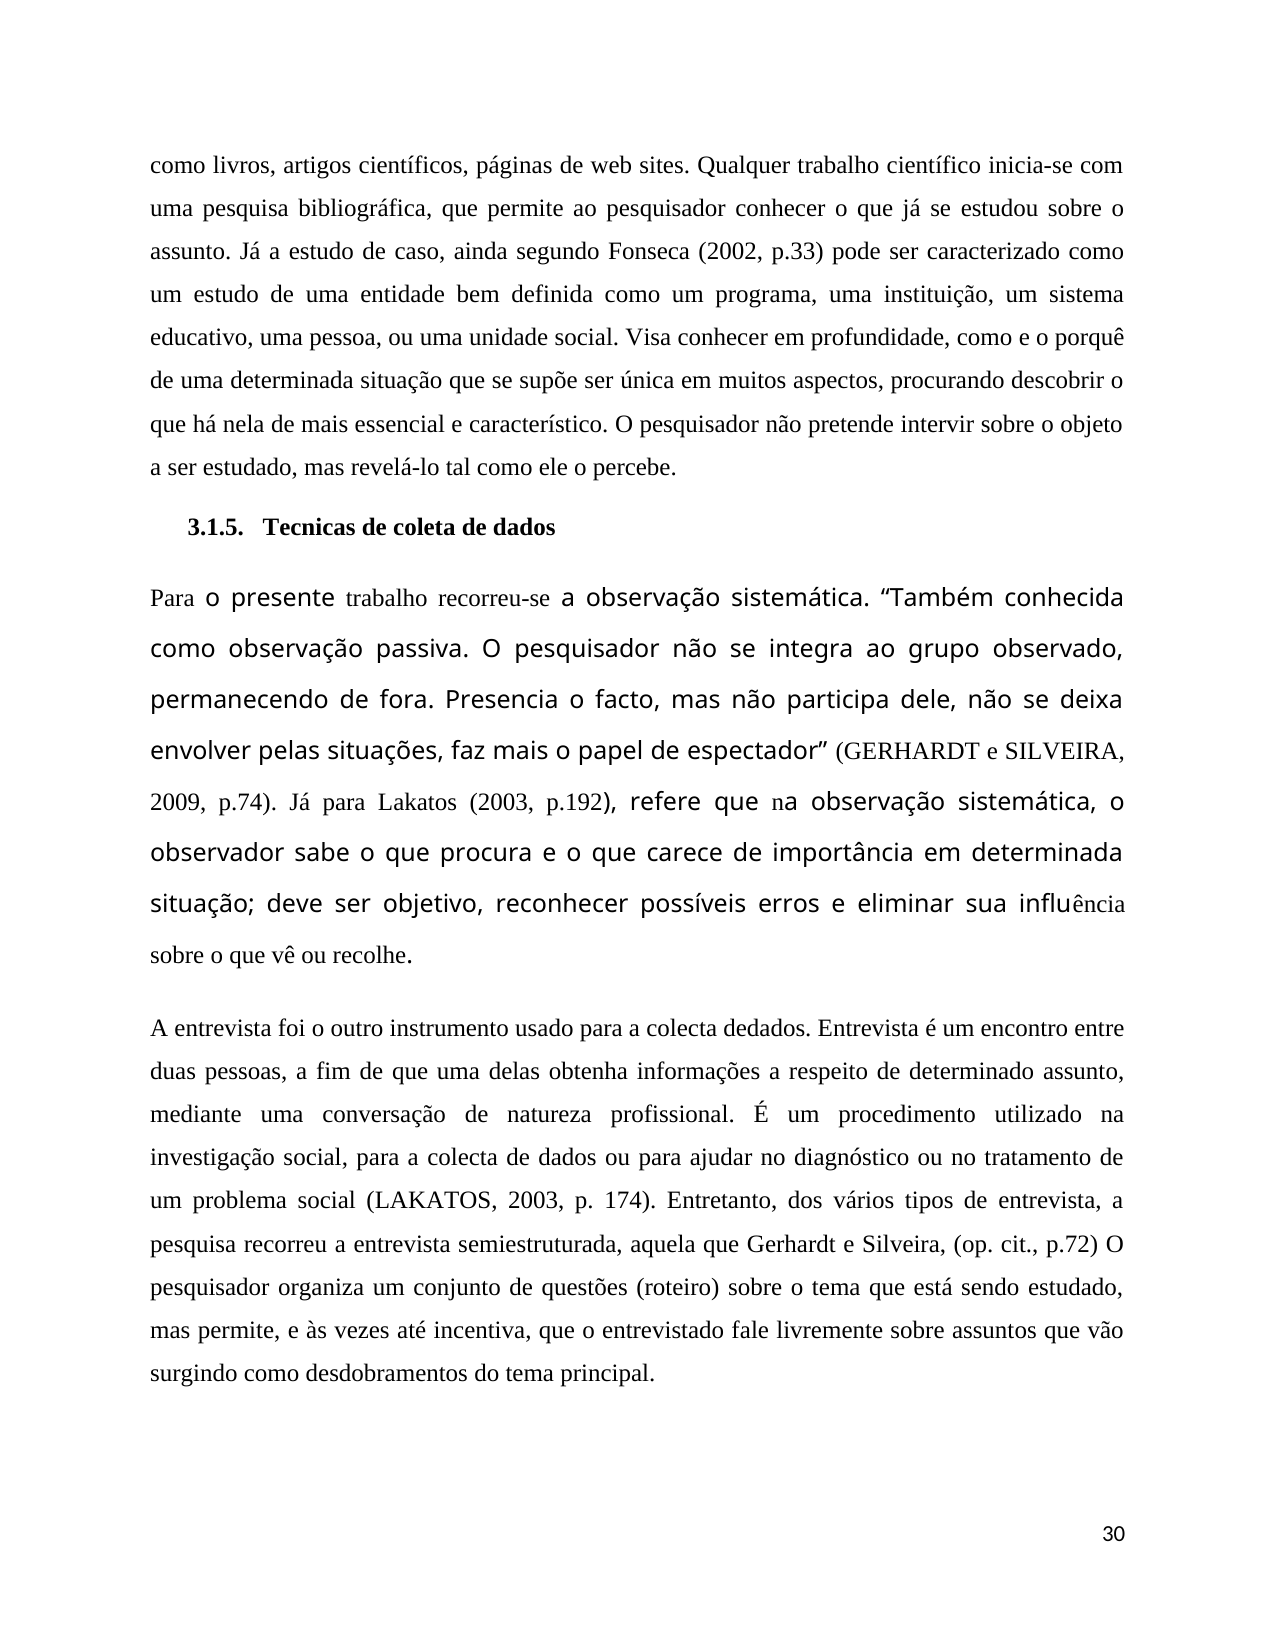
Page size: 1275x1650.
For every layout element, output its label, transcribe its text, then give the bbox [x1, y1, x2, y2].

text Para o presente trabalho recorreu-se a observação sistemática. “Também conhecida como observação passiva. O pesquisador não se integra ao grupo observado, permanecendo de fora. Presencia o facto, mas não participa dele, não se deixa envolver pelas situações, faz mais o papel de espectador” (GERHARDT e SILVEIRA, 2009, p.74). Já para Lakatos (2003, p.192), refere que na observação sistemática, o observador sabe o que procura e o que carece de importância em determinada situação; deve ser objetivo, reconhecer possíveis erros e eliminar sua influência sobre o que vê ou recolhe. [150, 580, 1125, 971]
subtitle Tecnicas de coleta de dados [187, 512, 1125, 540]
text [150, 150, 1125, 481]
text A entrevista foi o outro instrumento usado para a colecta dedados. Entrevista é um encontro entre duas pessoas, a fim de que uma delas obtenha informações a respeito de determinado assunto, mediante uma conversação de natureza profissional. É um procedimento utilizado na investigação social, para a colecta de dados ou para ajudar no diagnóstico ou no tratamento de um problema social (LAKATOS, 2003, p. 174). Entretanto, dos vários tipos de entrevista, a pesquisa recorreu a entrevista semiestruturada, aquela que Gerhardt e Silveira, (op. cit., p.72) O pesquisador organiza um conjunto de questões (roteiro) sobre o tema que está sendo estudado, mas permite, e às vezes até incentiva, que o entrevistado fale livremente sobre assuntos que vão surgindo como desdobramentos do tema principal. [150, 1013, 1125, 1387]
